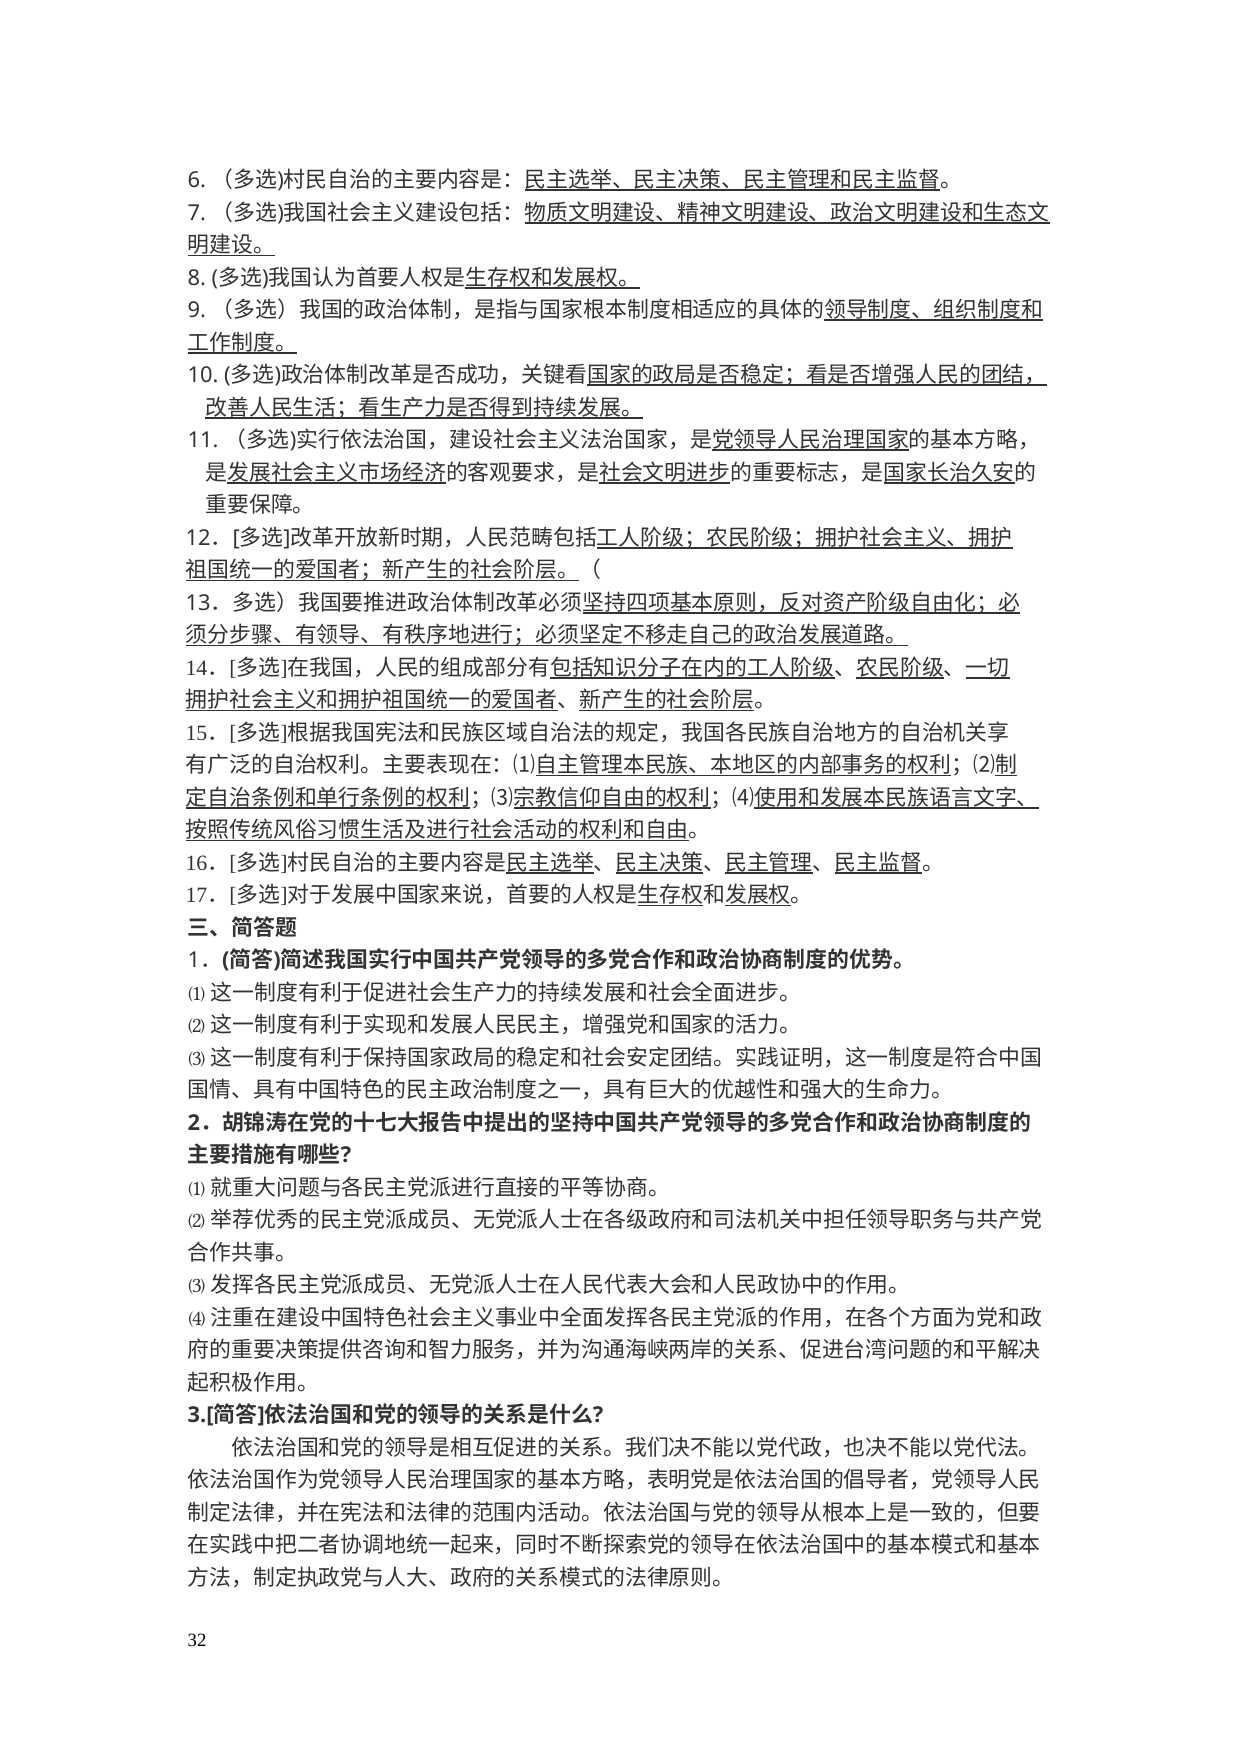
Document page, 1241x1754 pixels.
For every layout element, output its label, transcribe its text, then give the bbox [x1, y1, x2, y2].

text ⑵举荐优秀的民主党派成员、无党派人士在各级政府和司法机关中担任领导职务与共产党合作共事。 [187, 1202, 1053, 1267]
text ⑴这一制度有利于促进社会生产力的持续发展和社会全面进步。 [187, 974, 1053, 1007]
text 3.[简答]依法治国和党的领导的关系是什么? [187, 1397, 1053, 1429]
text 依法治国和党的领导是相互促进的关系。我们决不能以党代政，也决不能以党代法。依法治国作为党领导人民治理国家的基本方略，表明党是依法治国的倡导者，党领导人民制定法律，并在宪法和法律的范围内活动。依法治国与党的领导从根本上是一致的，但要在实践中把二者协调地统一起来，同时不断探索党的领导在依法治国中的基本模式和基本方法，制定执政党与人大、政府的关系模式的法律原则。 [187, 1429, 1053, 1592]
text 12．[多选]改革开放新时期，人民范畴包括工人阶级；农民阶级；拥护社会主义、拥护祖国统一的爱国者；新产生的社会阶层。（ [185, 519, 1031, 584]
text ⑶这一制度有利于保持国家政局的稳定和社会安定团结。实践证明，这一制度是符合中国国情、具有中国特色的民主政治制度之一，具有巨大的优越性和强大的生命力。 [187, 1039, 1053, 1104]
text ⑴就重大问题与各民主党派进行直接的平等协商。 [187, 1169, 1053, 1202]
text 15．[多选]根据我国宪法和民族区域自治法的规定，我国各民族自治地方的自治机关享有广泛的自治权利。主要表现在：⑴自主管理本民族、本地区的内部事务的权利；⑵制定自治条例和单行条例的权利；⑶宗教信仰自由的权利；⑷使用和发展本民族语言文字、按照传统风俗习惯生活及进行社会活动的权利和自由。 [185, 714, 1031, 844]
text 11. （多选)实行依法治国，建设社会主义法治国家，是党领导人民治理国家的基本方略，是发展社会主义市场经济的客观要求，是社会文明进步的重要标志，是国家长治久安的重要保障。 [187, 422, 1053, 519]
text 10. (多选)政治体制改革是否成功，关键看国家的政局是否稳定；看是否增强人民的团结，改善人民生活；看生产力是否得到持续发展。 [187, 357, 1053, 422]
text 7. （多选)我国社会主义建设包括：物质文明建设、精神文明建设、政治文明建设和生态文明建设。 [187, 194, 1053, 259]
text 14．[多选]在我国，人民的组成部分有包括知识分子在内的工人阶级、农民阶级、一切拥护社会主义和拥护祖国统一的爱国者、新产生的社会阶层。 [185, 649, 1031, 714]
text 17．[多选]对于发展中国家来说，首要的人权是生存权和发展权。 [185, 877, 1031, 909]
text ⑶发挥各民主党派成员、无党派人士在人民代表大会和人民政协中的作用。 [187, 1267, 1053, 1299]
text 三、简答题 [187, 909, 1053, 942]
text 2．胡锦涛在党的十七大报告中提出的坚持中国共产党领导的多党合作和政治协商制度的主要措施有哪些? [187, 1104, 1053, 1169]
text 6. （多选)村民自治的主要内容是：民主选举、民主决策、民主管理和民主监督。 [187, 162, 1053, 194]
text 16．[多选]村民自治的主要内容是民主选举、民主决策、民主管理、民主监督。 [185, 844, 1031, 877]
text 13．多选）我国要推进政治体制改革必须坚持四项基本原则，反对资产阶级自由化；必须分步骤、有领导、有秩序地进行；必须坚定不移走自己的政治发展道路。 [185, 584, 1031, 649]
text ⑷注重在建设中国特色社会主义事业中全面发挥各民主党派的作用，在各个方面为党和政府的重要决策提供咨询和智力服务，并为沟通海峡两岸的关系、促进台湾问题的和平解决起积极作用。 [187, 1299, 1053, 1397]
text 9. （多选）我国的政治体制，是指与国家根本制度相适应的具体的领导制度、组织制度和工作制度。 [187, 292, 1053, 357]
text ⑵这一制度有利于实现和发展人民民主，增强党和国家的活力。 [187, 1007, 1053, 1039]
text 8. (多选)我国认为首要人权是生存权和发展权。 [187, 259, 1053, 292]
text 1．(简答)简述我国实行中国共产党领导的多党合作和政治协商制度的优势。 [187, 942, 1053, 974]
